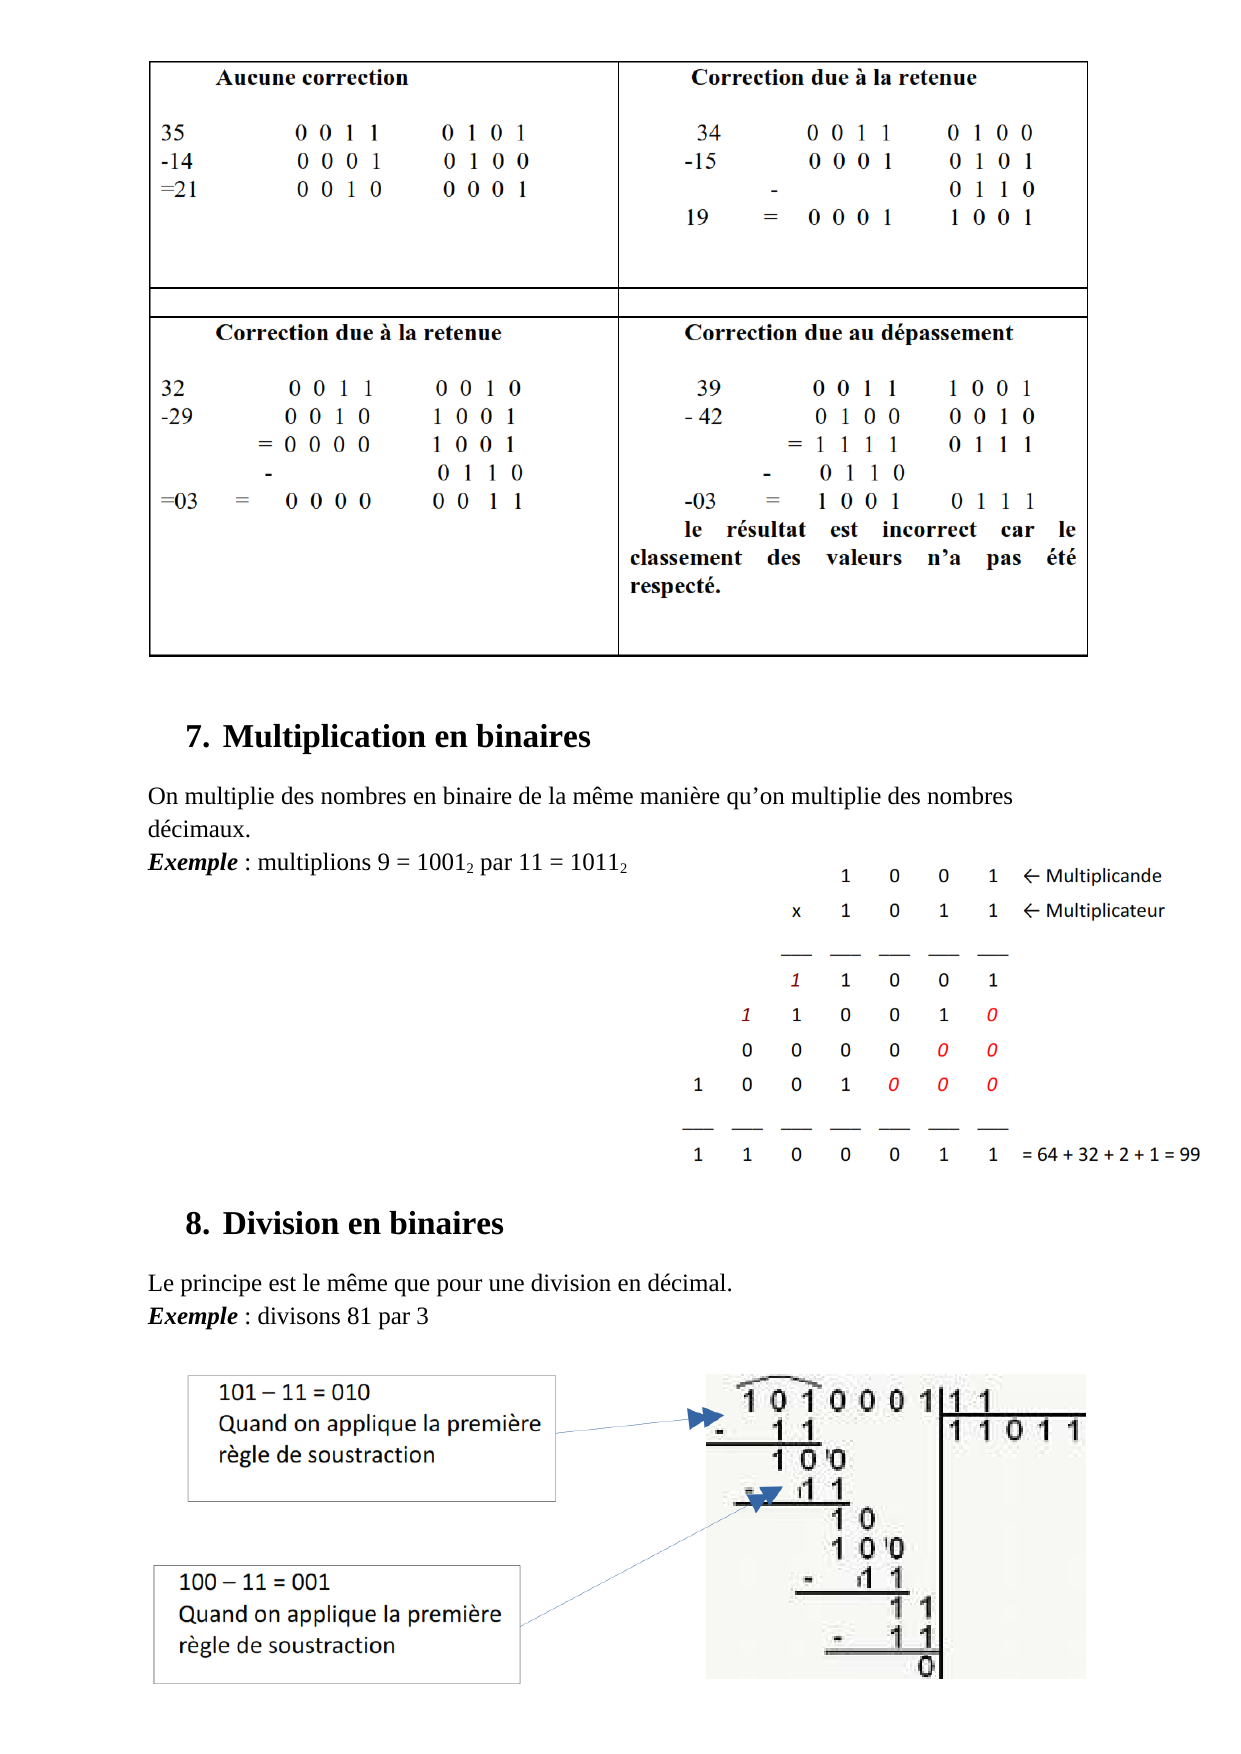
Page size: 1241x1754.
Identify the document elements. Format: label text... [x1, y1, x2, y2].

text On multiplie des nombres en binaire de la même manière qu’on multiplie des nombres décimaux. Exemple : multiplions 9 = 10012 par 11 = 10112 [148, 781, 1093, 909]
text Le principe est le même que pour une division en décimal. Exemple : divisons 81 par 3 [148, 1268, 1093, 1329]
picture [146, 58, 1092, 659]
list Multiplication en binaires [185, 717, 1093, 755]
picture [680, 864, 1205, 1165]
list Division en binaires [185, 1203, 1093, 1241]
picture [148, 1372, 1094, 1688]
